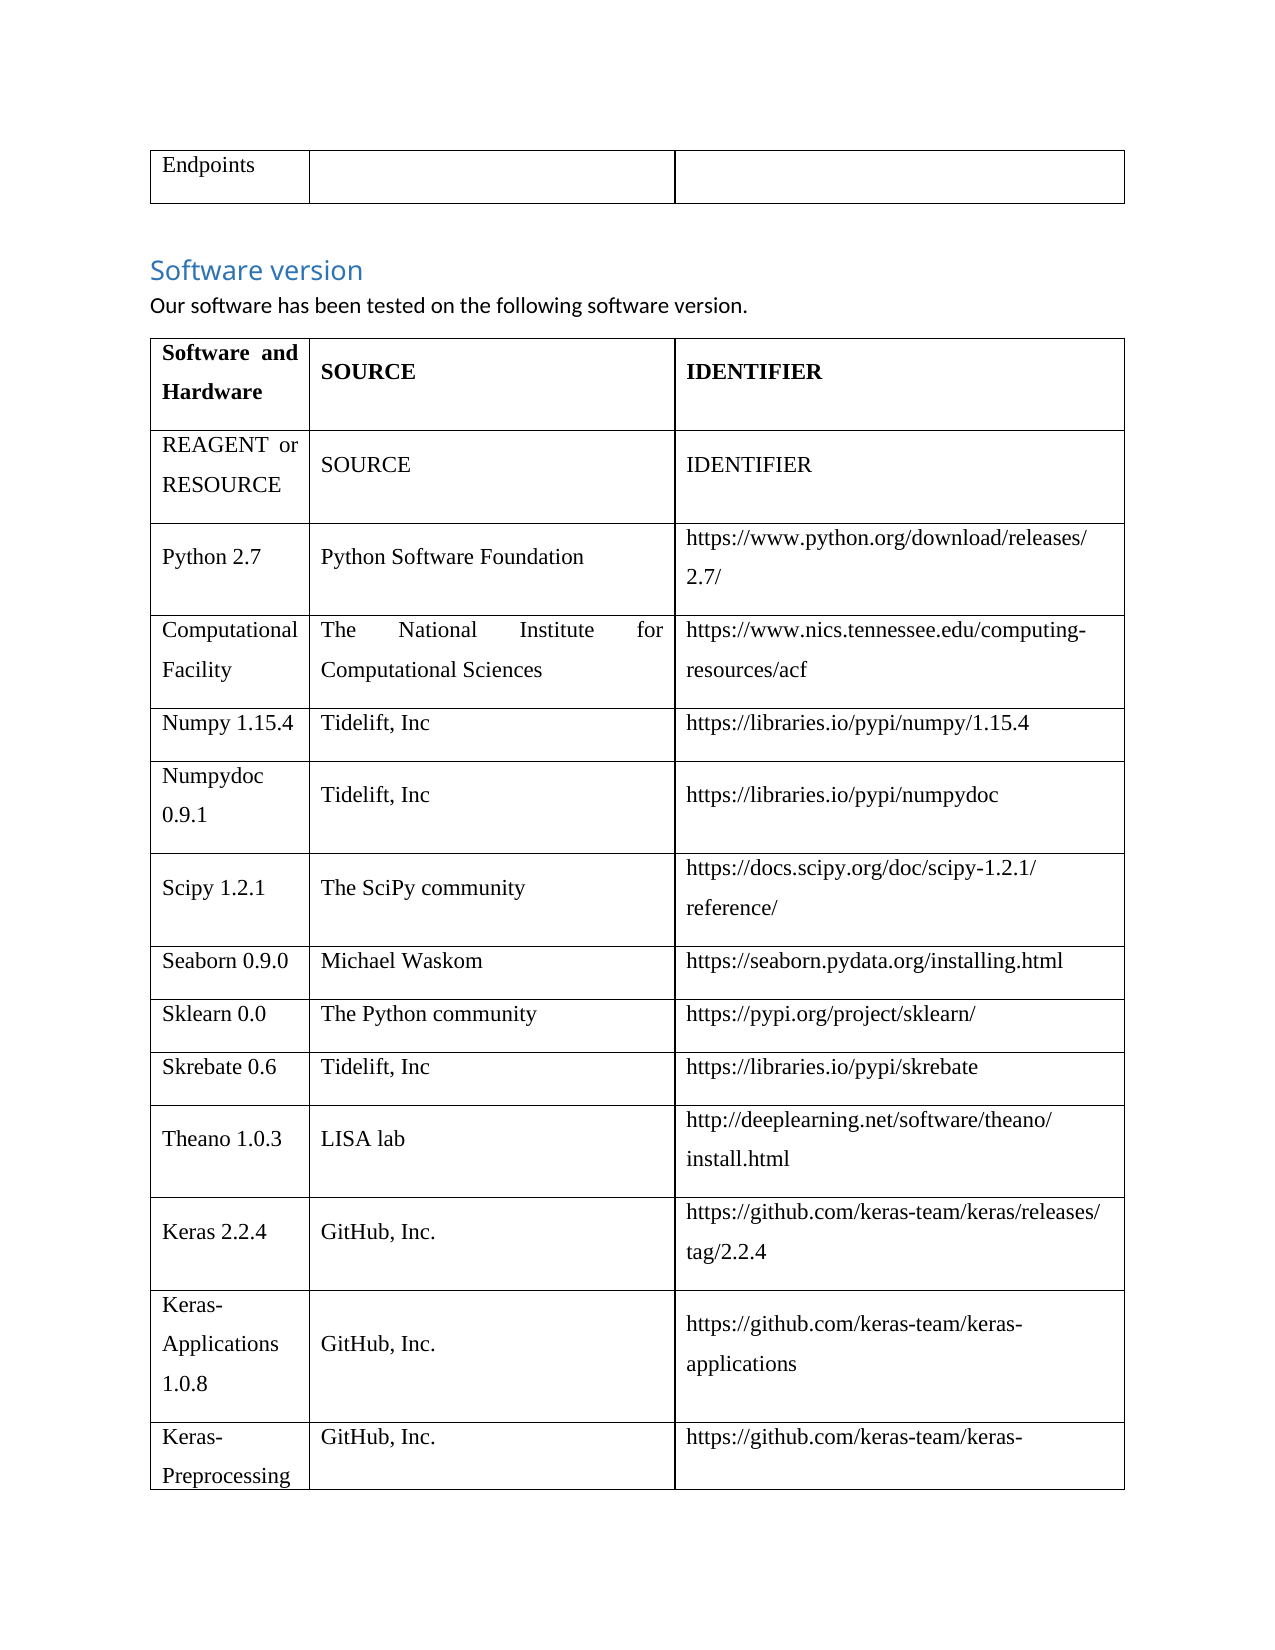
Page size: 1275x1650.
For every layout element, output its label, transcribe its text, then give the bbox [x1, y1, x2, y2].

table_header Software and Hardware [151, 339, 309, 430]
table_header SOURCE [310, 339, 674, 430]
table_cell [151, 1423, 309, 1488]
table_cell Tidelift, Inc [310, 1053, 674, 1105]
table_cell https://github.com/keras-team/keras-applications [676, 1291, 1124, 1422]
table_cell GitHub, Inc. [310, 1291, 674, 1422]
table_cell https://libraries.io/pypi/skrebate [676, 1053, 1124, 1105]
table_cell https://libraries.io/pypi/numpy/1.15.4 [676, 709, 1124, 761]
table_cell https://www.nics.tennessee.edu/computing-resources/acf [676, 616, 1124, 708]
table_cell https://libraries.io/pypi/numpydoc [676, 762, 1124, 853]
table_cell Keras-Applications 1.0.8 [151, 1291, 309, 1422]
table_cell Skrebate 0.6 [151, 1053, 309, 1105]
table_cell The National Institute for Computational Sciences [310, 616, 674, 708]
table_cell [676, 1423, 1124, 1488]
table_cell Python 2.7 [151, 524, 309, 615]
table_cell The SciPy community [310, 854, 674, 946]
table_cell https://pypi.org/project/sklearn/ [676, 1000, 1124, 1052]
table_cell Numpydoc 0.9.1 [151, 762, 309, 853]
table_cell Sklearn 0.0 [151, 1000, 309, 1052]
table_cell https://github.com/keras-team/keras/releases/tag/2.2.4 [676, 1198, 1124, 1290]
table_cell Python Software Foundation [310, 524, 674, 615]
subtitle Software version [150, 251, 1125, 288]
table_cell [151, 151, 309, 203]
table_cell GitHub, Inc. [310, 1423, 674, 1488]
table_cell GitHub, Inc. [310, 1198, 674, 1290]
table_cell REAGENT or RESOURCE [151, 431, 309, 523]
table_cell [676, 151, 1124, 203]
table_cell Computational Facility [151, 616, 309, 708]
table_cell Michael Waskom [310, 947, 674, 999]
table_cell The Python community [310, 1000, 674, 1052]
table_cell https://seaborn.pydata.org/installing.html [676, 947, 1124, 999]
table_cell http://deeplearning.net/software/theano/install.html [676, 1106, 1124, 1197]
table_cell IDENTIFIER [676, 431, 1124, 523]
table_header IDENTIFIER [676, 339, 1124, 430]
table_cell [310, 151, 674, 203]
table_cell Theano 1.0.3 [151, 1106, 309, 1197]
table_cell Scipy 1.2.1 [151, 854, 309, 946]
table_cell https://docs.scipy.org/doc/scipy-1.2.1/reference/ [676, 854, 1124, 946]
table_cell https://www.python.org/download/releases/2.7/ [676, 524, 1124, 615]
table_cell Seaborn 0.9.0 [151, 947, 309, 999]
table_cell Keras 2.2.4 [151, 1198, 309, 1290]
table_cell Tidelift, Inc [310, 709, 674, 761]
text Our software has been tested on the following software version. [150, 291, 1125, 319]
table_cell Tidelift, Inc [310, 762, 674, 853]
table_cell LISA lab [310, 1106, 674, 1197]
table_cell SOURCE [310, 431, 674, 523]
table_cell Numpy 1.15.4 [151, 709, 309, 761]
